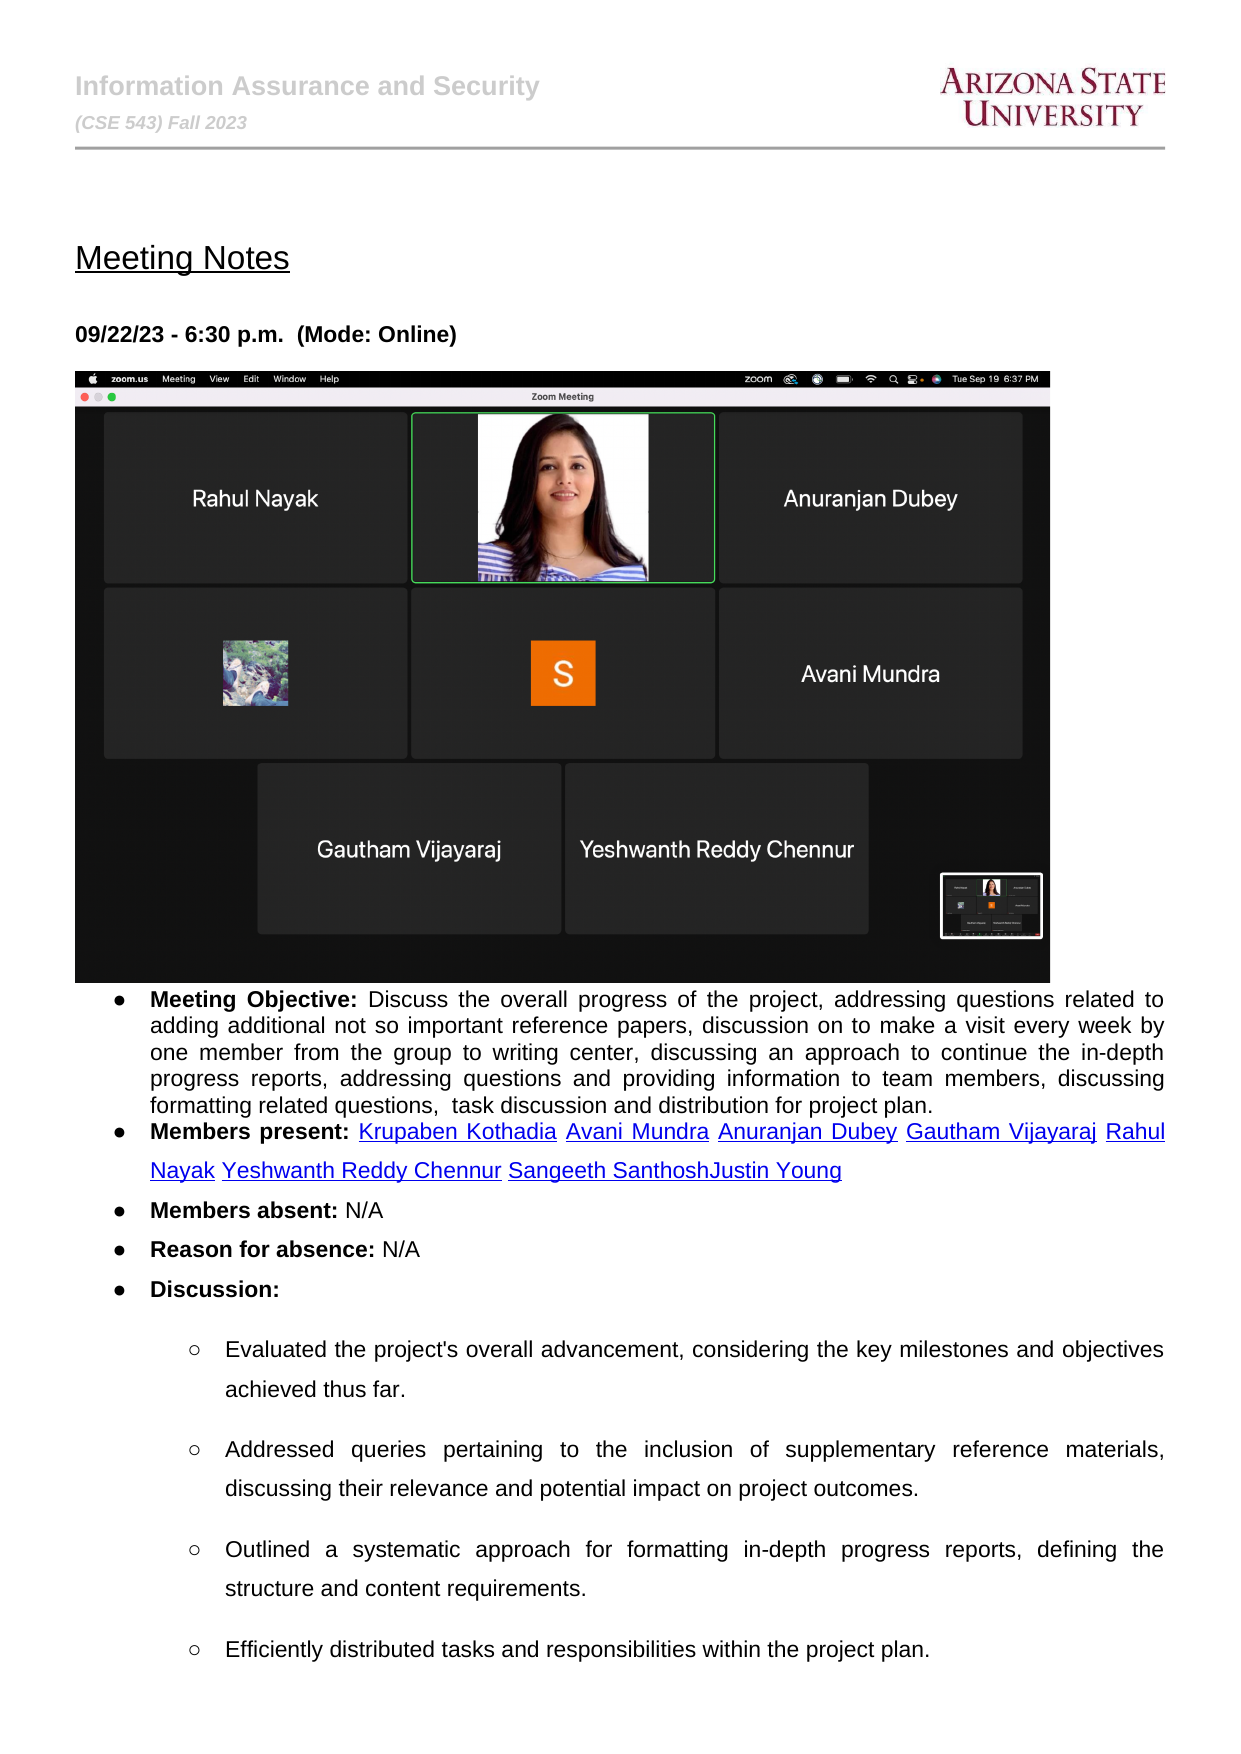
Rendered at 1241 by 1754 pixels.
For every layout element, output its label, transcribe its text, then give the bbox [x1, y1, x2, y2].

list Members absent: N/A [112, 1197, 1165, 1223]
subtitle Meeting Notes [75, 238, 1165, 276]
list Outlined a systematic approach for formatting in-depth progress reports, defining the structure and content requirements. [187, 1536, 1165, 1602]
list Evaluated the project's overall advancement, considering the key milestones and objectives achieved thus far. [187, 1336, 1165, 1402]
text 09/22/23 - 6:30 p.m. (Mode: Online) [75, 321, 1165, 347]
list Members present: Krupaben Kothadia Avani Mundra Anuranjan Dubey Gautham Vijayaraj Rahul Nayak Yeshwanth Reddy Chennur Sangeeth SanthoshJustin Young [112, 1118, 1165, 1184]
list Reason for absence: N/A [112, 1236, 1165, 1263]
list Discussion: [112, 1276, 1165, 1302]
list Efficiently distributed tasks and responsibilities within the project plan. [187, 1636, 1165, 1662]
picture [940, 60, 1166, 128]
list Addressed queries pertaining to the inclusion of supplementary reference materials, discussing their relevance and potential impact on project outcomes. [187, 1436, 1165, 1502]
list Meeting Objective: Discuss the overall progress of the project, addressing questions related to adding additional not so important reference papers, discussion on to make a visit every week by one member from the group to writing center, discussing an approach to continue the in-depth progress reports, addressing questions and providing information to team members, discussing formatting related questions, task discussion and distribution for project plan. [112, 986, 1165, 1118]
picture [75, 371, 1050, 983]
